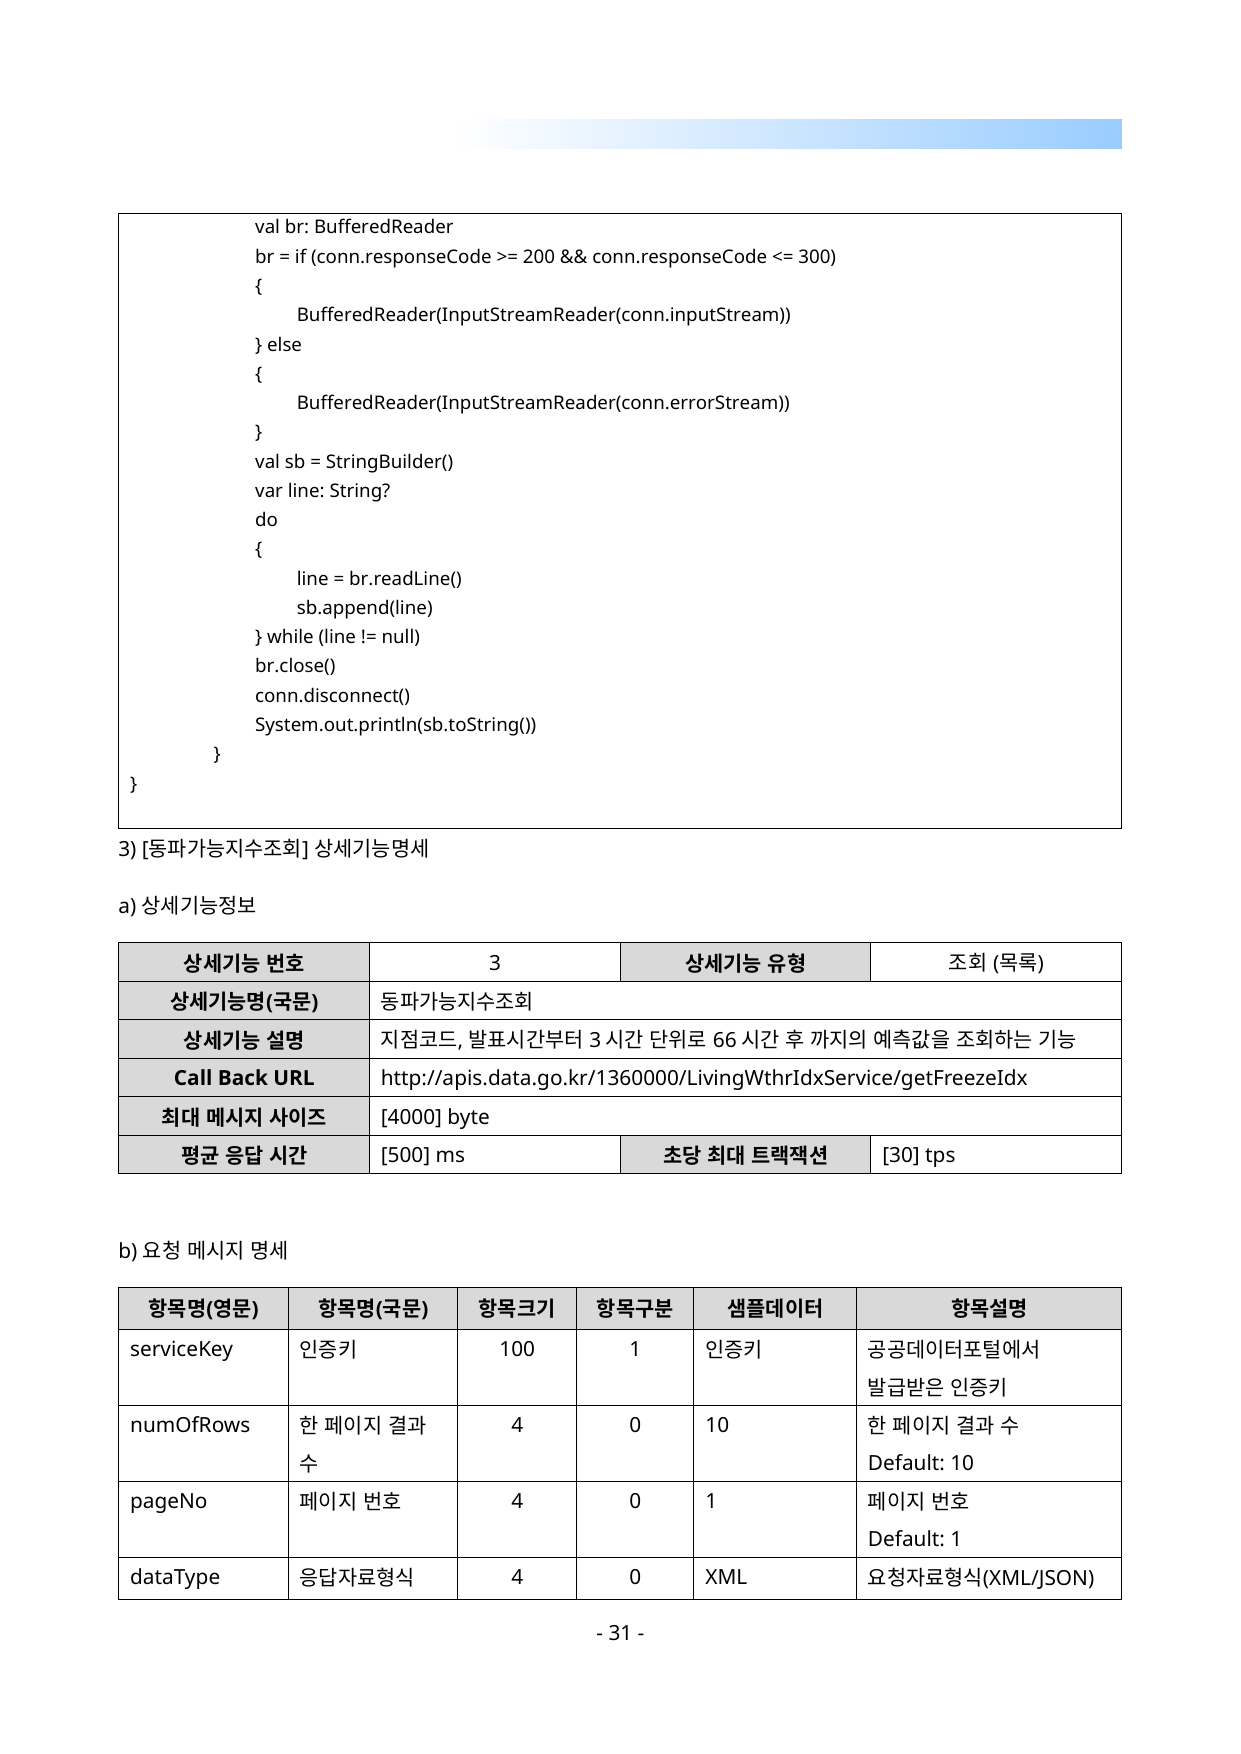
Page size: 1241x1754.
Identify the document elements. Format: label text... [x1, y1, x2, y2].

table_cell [119, 214, 1121, 828]
table_cell numOfRows [119, 1406, 288, 1481]
table_header 항목크기 [458, 1288, 576, 1329]
table_cell 한 페이지 결과 수 Default: 10 [857, 1406, 1121, 1481]
table_cell 상세기능 설명 [119, 1020, 369, 1058]
table_cell 최대 메시지 사이즈 [119, 1097, 369, 1135]
table_cell 페이지 번호 Default: 1 [857, 1482, 1121, 1557]
table_cell 1 [577, 1330, 693, 1405]
table_header 항목설명 [857, 1288, 1121, 1329]
table_cell 인증키 [694, 1330, 856, 1405]
table_cell 응답자료형식 [289, 1558, 457, 1599]
table_header 항목구분 [577, 1288, 693, 1329]
table_cell 공공데이터포털에서 발급받은 인증키 [857, 1330, 1121, 1405]
table_cell http://apis.data.go.kr/1360000/LivingWthrIdxService/getFreezeIdx [370, 1059, 1121, 1096]
table_cell 0 [577, 1482, 693, 1557]
table_cell 1 [694, 1482, 856, 1557]
table_header 상세기능 유형 [621, 943, 870, 981]
text 3) [동파가능지수조회] 상세기능명세 [118, 829, 1122, 866]
table_cell 상세기능명(국문) [119, 982, 369, 1019]
table_cell XML [694, 1558, 856, 1599]
text a) 상세기능정보 [118, 886, 1122, 923]
table_cell 페이지 번호 [289, 1482, 457, 1557]
table_header 3 [370, 943, 620, 981]
table_cell 한 페이지 결과 수 [289, 1406, 457, 1481]
table_cell 100 [458, 1330, 576, 1405]
text b) 요청 메시지 명세 [118, 1231, 1122, 1268]
table_cell [4000] byte [370, 1097, 1121, 1135]
table_cell Call Back URL [119, 1059, 369, 1096]
table_cell dataType [119, 1558, 288, 1599]
table_cell 4 [458, 1558, 576, 1599]
table_cell 지점코드, 발표시간부터 3시간 단위로 66시간 후 까지의 예측값을 조회하는 기능 [370, 1020, 1121, 1058]
table_cell 0 [577, 1558, 693, 1599]
table_cell 인증키 [289, 1330, 457, 1405]
table_cell 0 [577, 1406, 693, 1481]
table_cell [30] tps [871, 1136, 1121, 1173]
table_cell 4 [458, 1482, 576, 1557]
table_header 샘플데이터 [694, 1288, 856, 1329]
table_cell 10 [694, 1406, 856, 1481]
table_header 항목명(국문) [289, 1288, 457, 1329]
table_header 조회 (목록) [871, 943, 1121, 981]
table_header 항목명(영문) [119, 1288, 288, 1329]
table_cell 초당 최대 트랙잭션 [621, 1136, 870, 1173]
table_cell [500] ms [370, 1136, 620, 1173]
table_header 상세기능 번호 [119, 943, 369, 981]
table_cell 4 [458, 1406, 576, 1481]
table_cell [857, 1558, 1121, 1599]
table_cell 평균 응답 시간 [119, 1136, 369, 1173]
table_cell pageNo [119, 1482, 288, 1557]
table_cell serviceKey [119, 1330, 288, 1405]
table_cell 동파가능지수조회 [370, 982, 1121, 1019]
